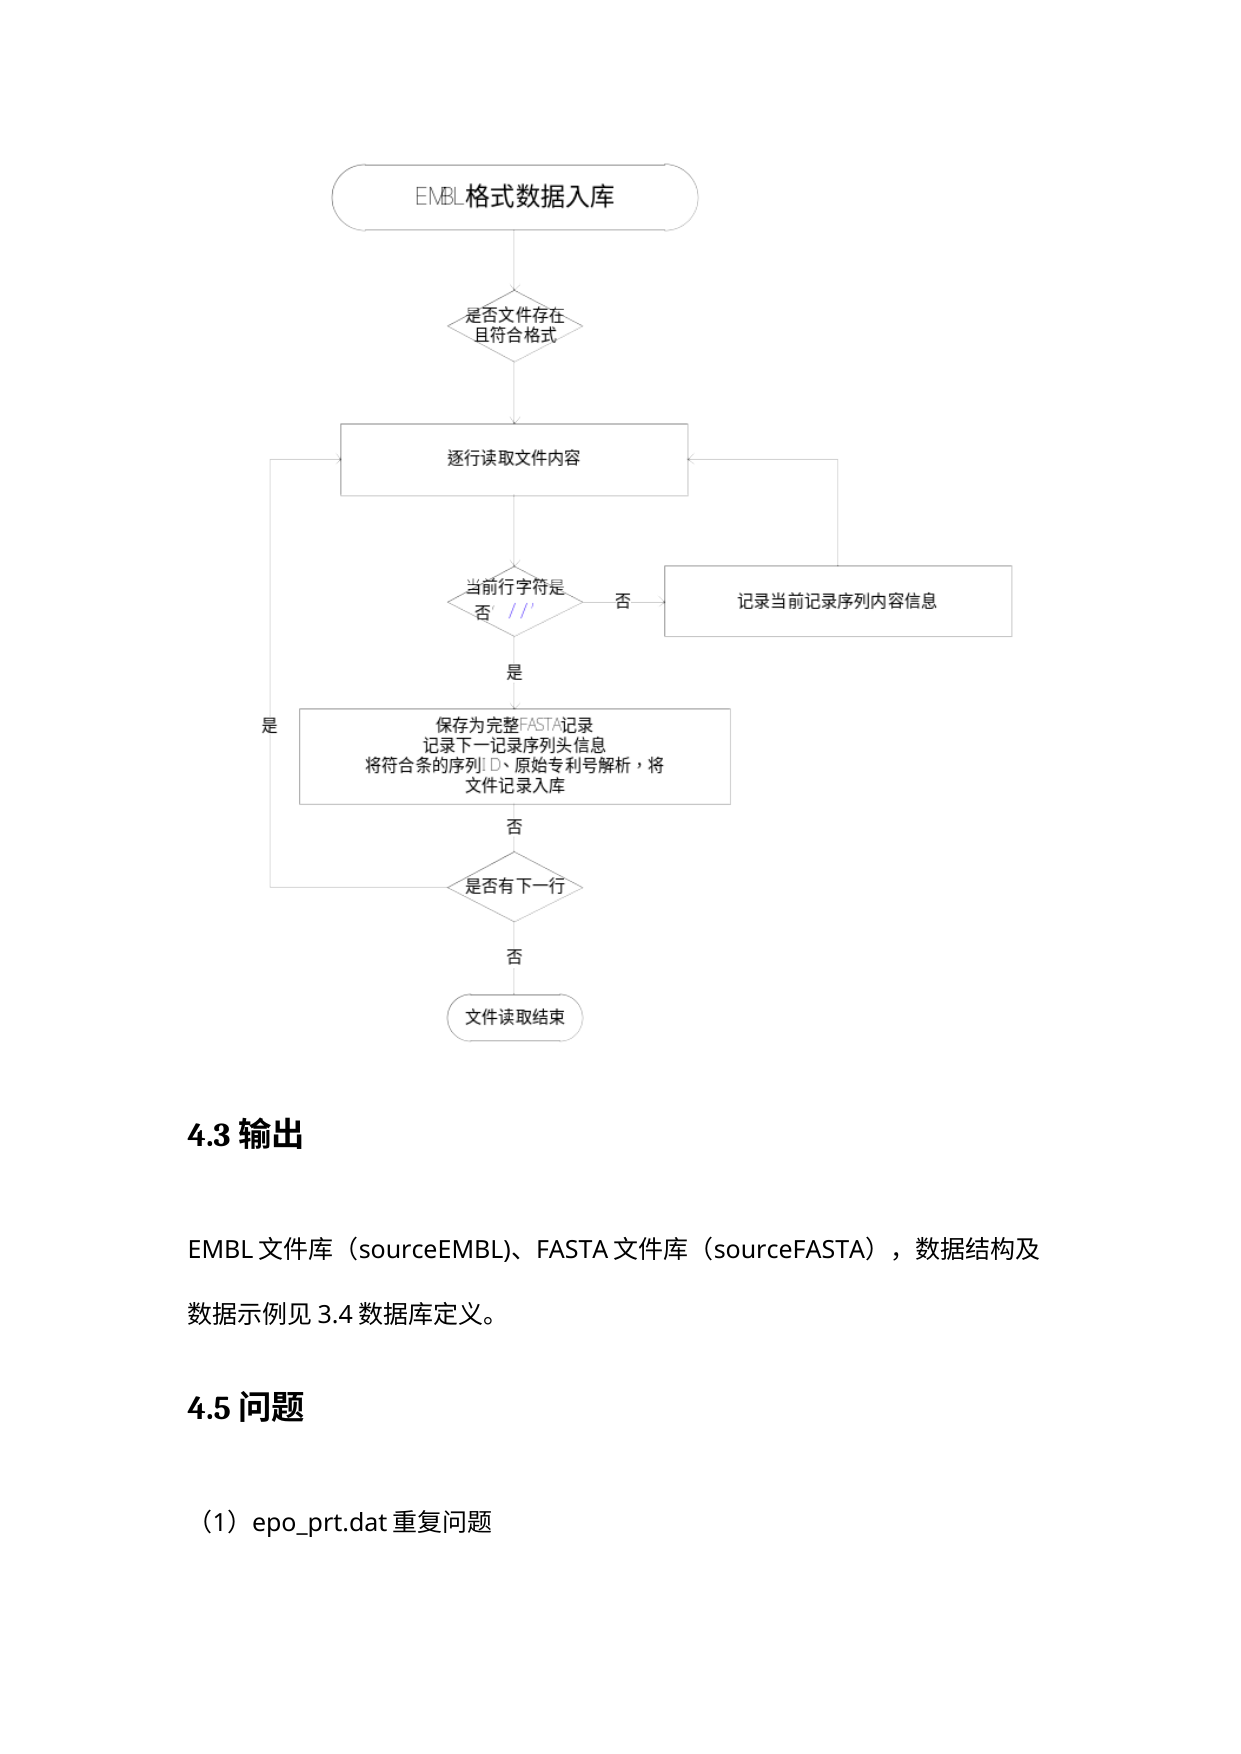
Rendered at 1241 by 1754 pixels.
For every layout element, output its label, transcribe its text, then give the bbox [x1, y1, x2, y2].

text EMBL文件库（sourceEMBL)、FASTA文件库（sourceFASTA），数据结构及数据示例见3.4数据库定义。 [187, 1215, 1053, 1345]
subtitle 4.5 问题 [187, 1372, 1053, 1437]
text （1）epo_prt.dat重复问题 [187, 1488, 1053, 1553]
subtitle 4.3 输出 [187, 1099, 1053, 1164]
